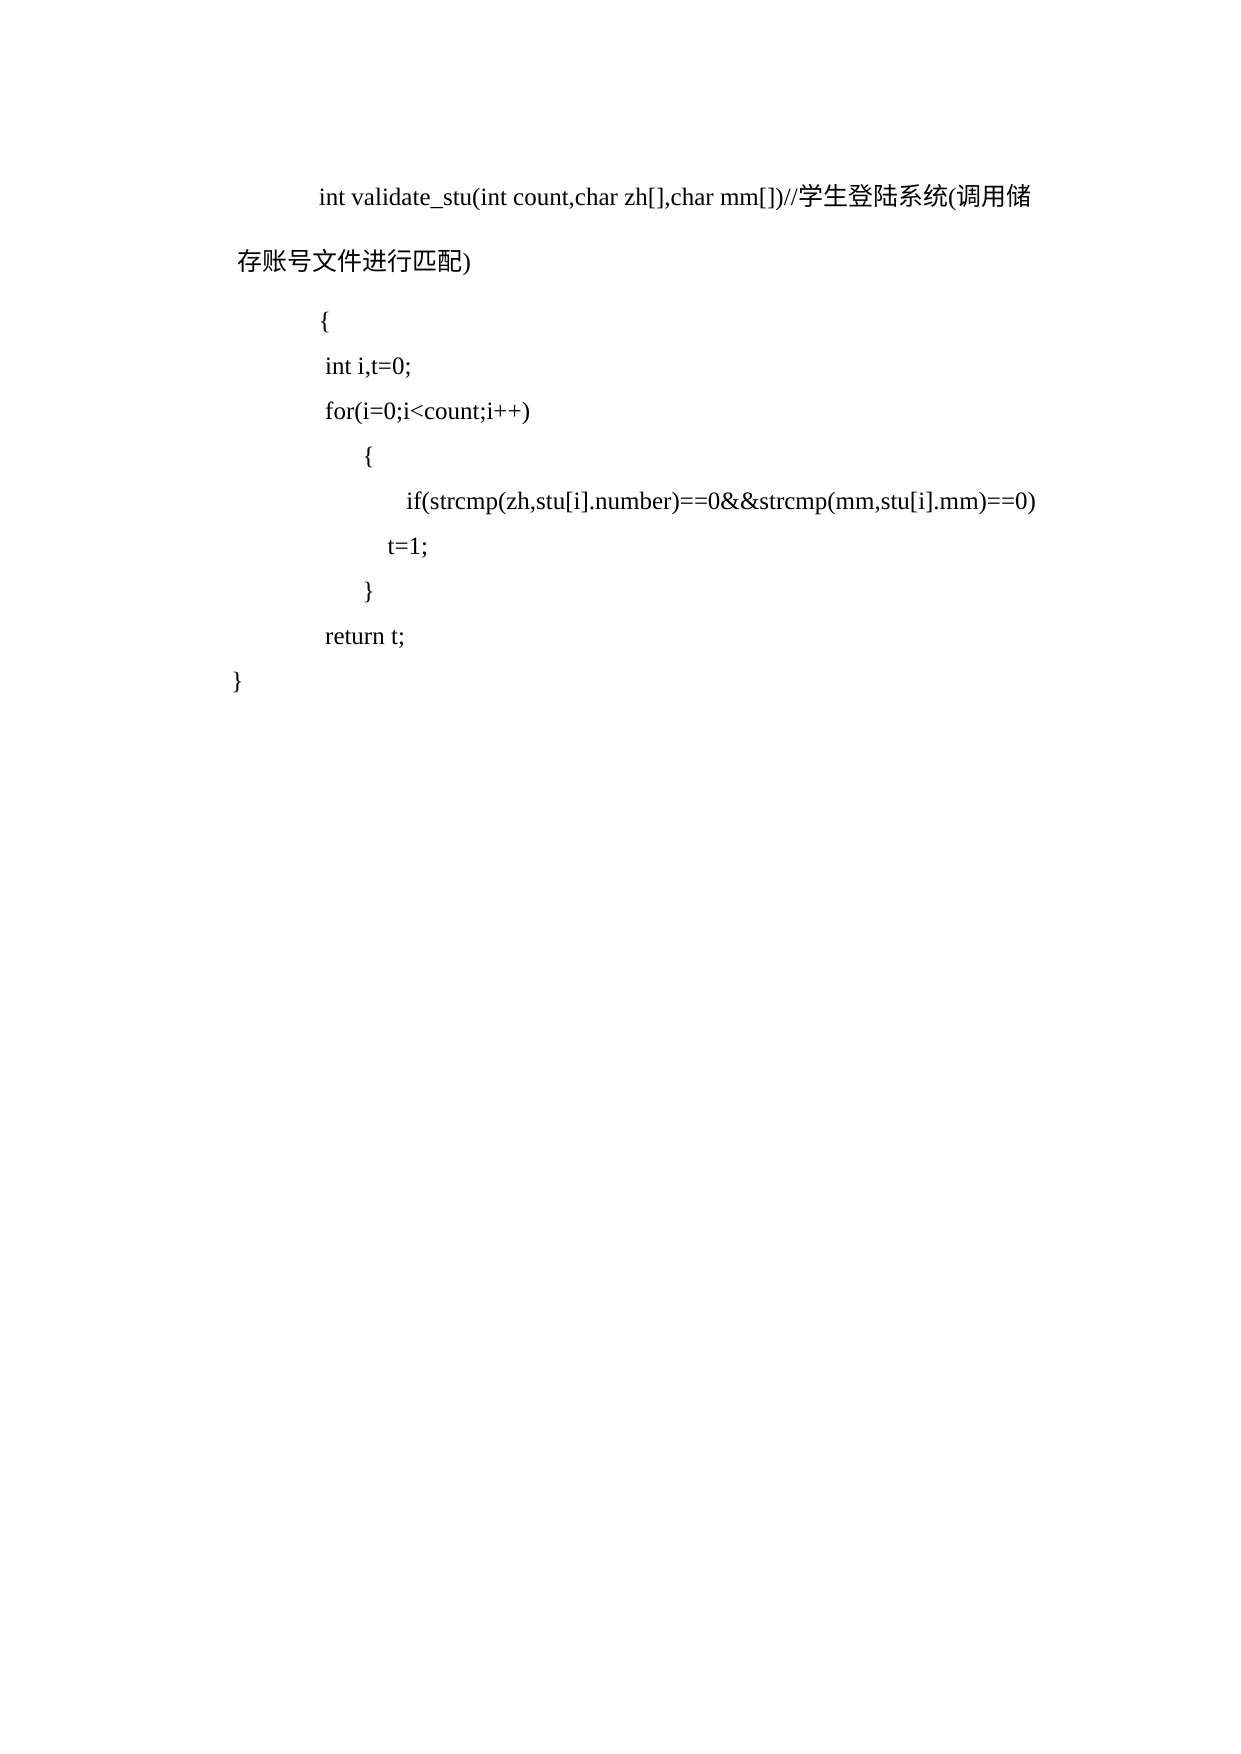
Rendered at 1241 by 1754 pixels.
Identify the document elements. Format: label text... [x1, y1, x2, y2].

text int validate_stu(int count,char zh[],char mm[])//学生登陆系统(调用储存账号文件进行匹配) [237, 162, 1053, 292]
text t=1; [237, 529, 1053, 562]
text int i,t=0; [237, 349, 1053, 382]
text { [237, 439, 1053, 472]
text } [187, 664, 1053, 697]
text } [237, 574, 1053, 607]
text for(i=0;i<count;i++) [237, 394, 1053, 427]
text if(strcmp(zh,stu[i].number)==0&&strcmp(mm,stu[i].mm)==0) [237, 484, 1053, 517]
text return t; [237, 619, 1053, 652]
text { [237, 304, 1053, 337]
